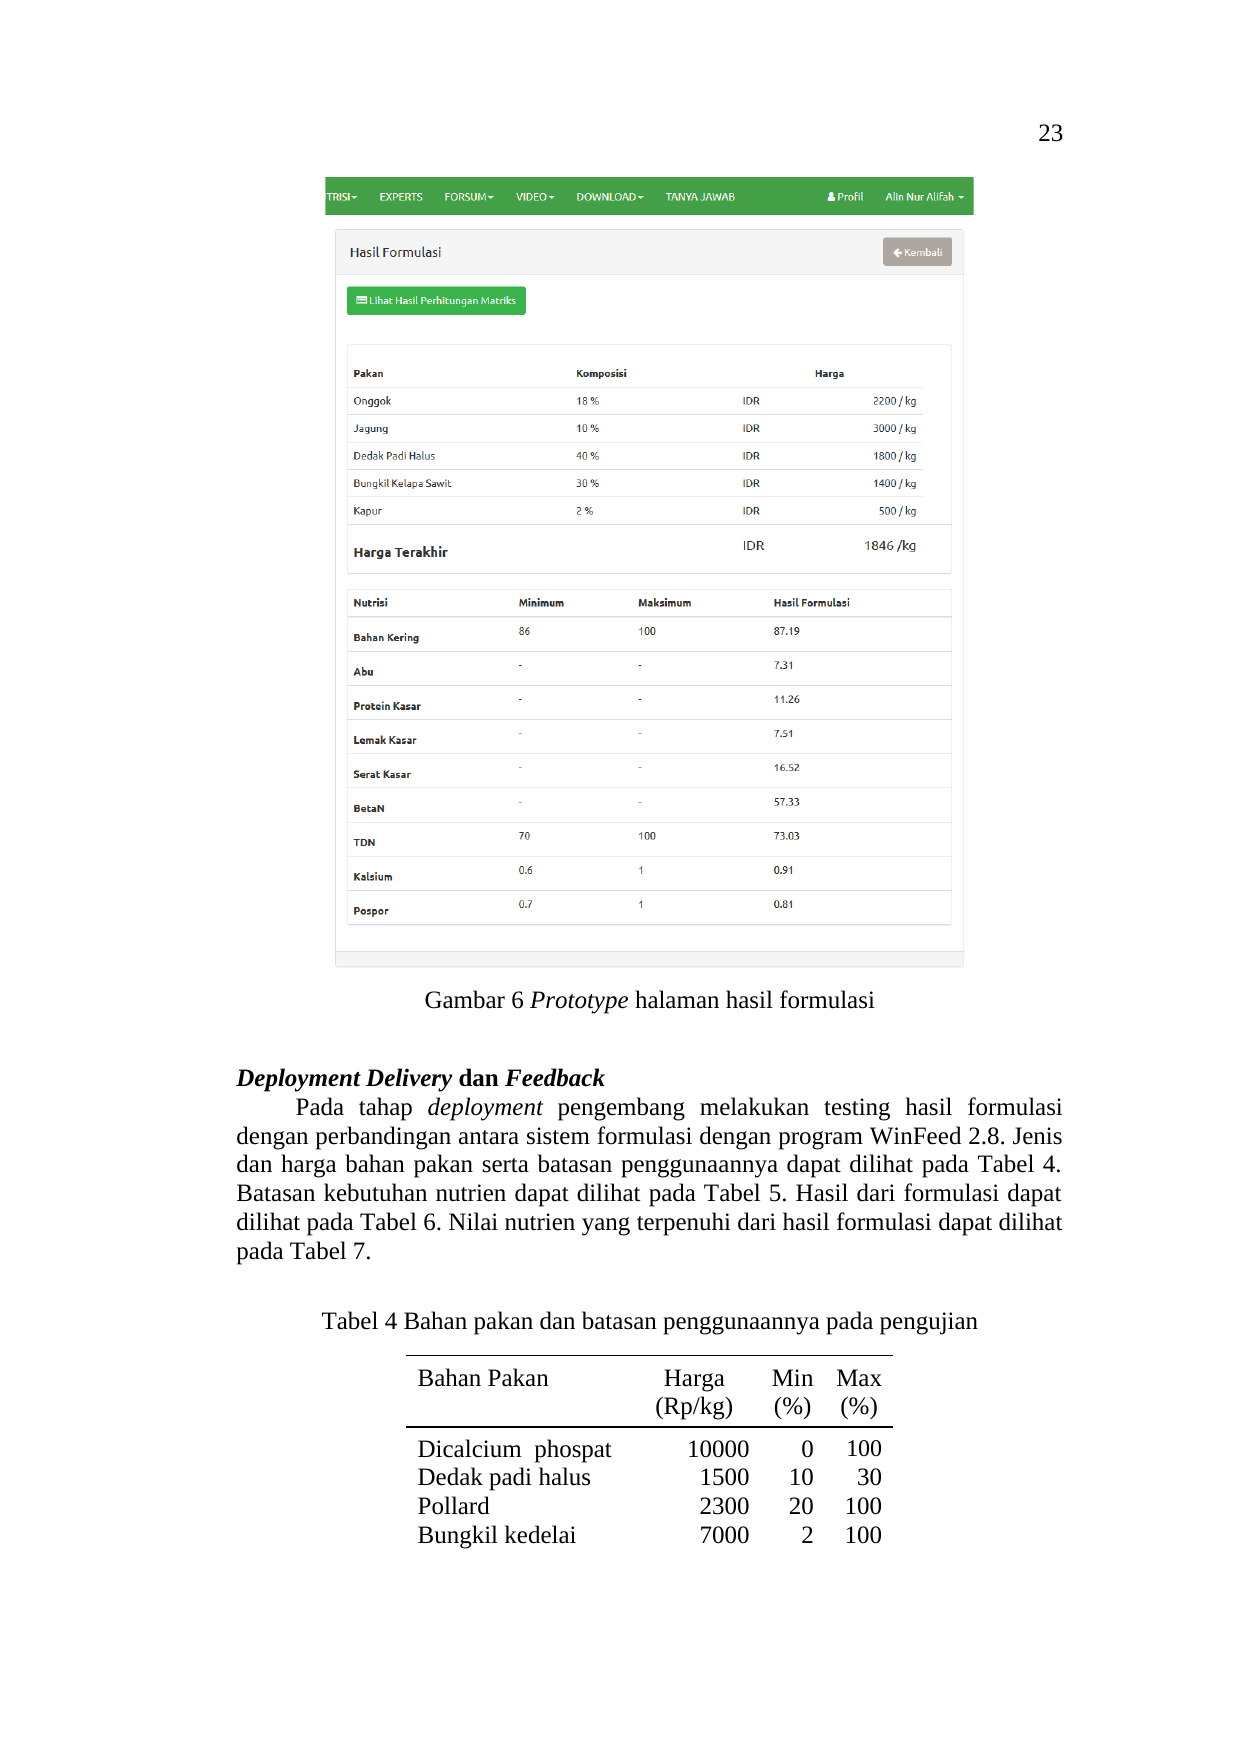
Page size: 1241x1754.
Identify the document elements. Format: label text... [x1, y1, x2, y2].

table_cell 100 [825, 1491, 893, 1520]
table_cell Dicalcium phospat [406, 1428, 628, 1462]
table_cell 2300 [628, 1491, 760, 1520]
table_cell 20 [760, 1491, 824, 1520]
table_cell 10000 [628, 1428, 760, 1462]
table_header Bahan Pakan [406, 1356, 628, 1426]
table_cell 10 [760, 1463, 824, 1491]
table_header Min (%) [760, 1356, 824, 1426]
text Pada tahap deployment pengembang melakukan testing hasil formulasi dengan perbandingan antara sistem formulasi dengan program WinFeed 2.8. Jenis dan harga bahan pakan serta batasan penggunaannya dapat dilihat pada Tabel 4. Batasan kebutuhan nutrien dapat dilihat pada Tabel 5. Hasil dari formulasi dapat dilihat pada Tabel 6. Nilai nutrien yang terpenuhi dari hasil formulasi dapat dilihat pada Tabel 7. [236, 1092, 1063, 1264]
table_cell 0 [760, 1428, 824, 1462]
text Tabel 4 Bahan pakan dan batasan penggunaannya pada pengujian [236, 1306, 1063, 1334]
table_cell 1500 [628, 1463, 760, 1491]
table_cell Pollard [406, 1491, 628, 1520]
text Deployment Delivery dan Feedback [236, 1063, 1063, 1092]
picture [325, 177, 974, 979]
table_header Max (%) [825, 1356, 893, 1426]
table_cell 7000 [628, 1520, 760, 1549]
table_cell 30 [825, 1463, 893, 1491]
table_cell 100 [825, 1428, 893, 1462]
table_cell Dedak padi halus [406, 1463, 628, 1491]
table_cell 2 [760, 1520, 824, 1549]
table_header Harga (Rp/kg) [628, 1356, 760, 1426]
table_cell 100 [825, 1520, 893, 1549]
table_cell Bungkil kedelai [406, 1520, 628, 1549]
